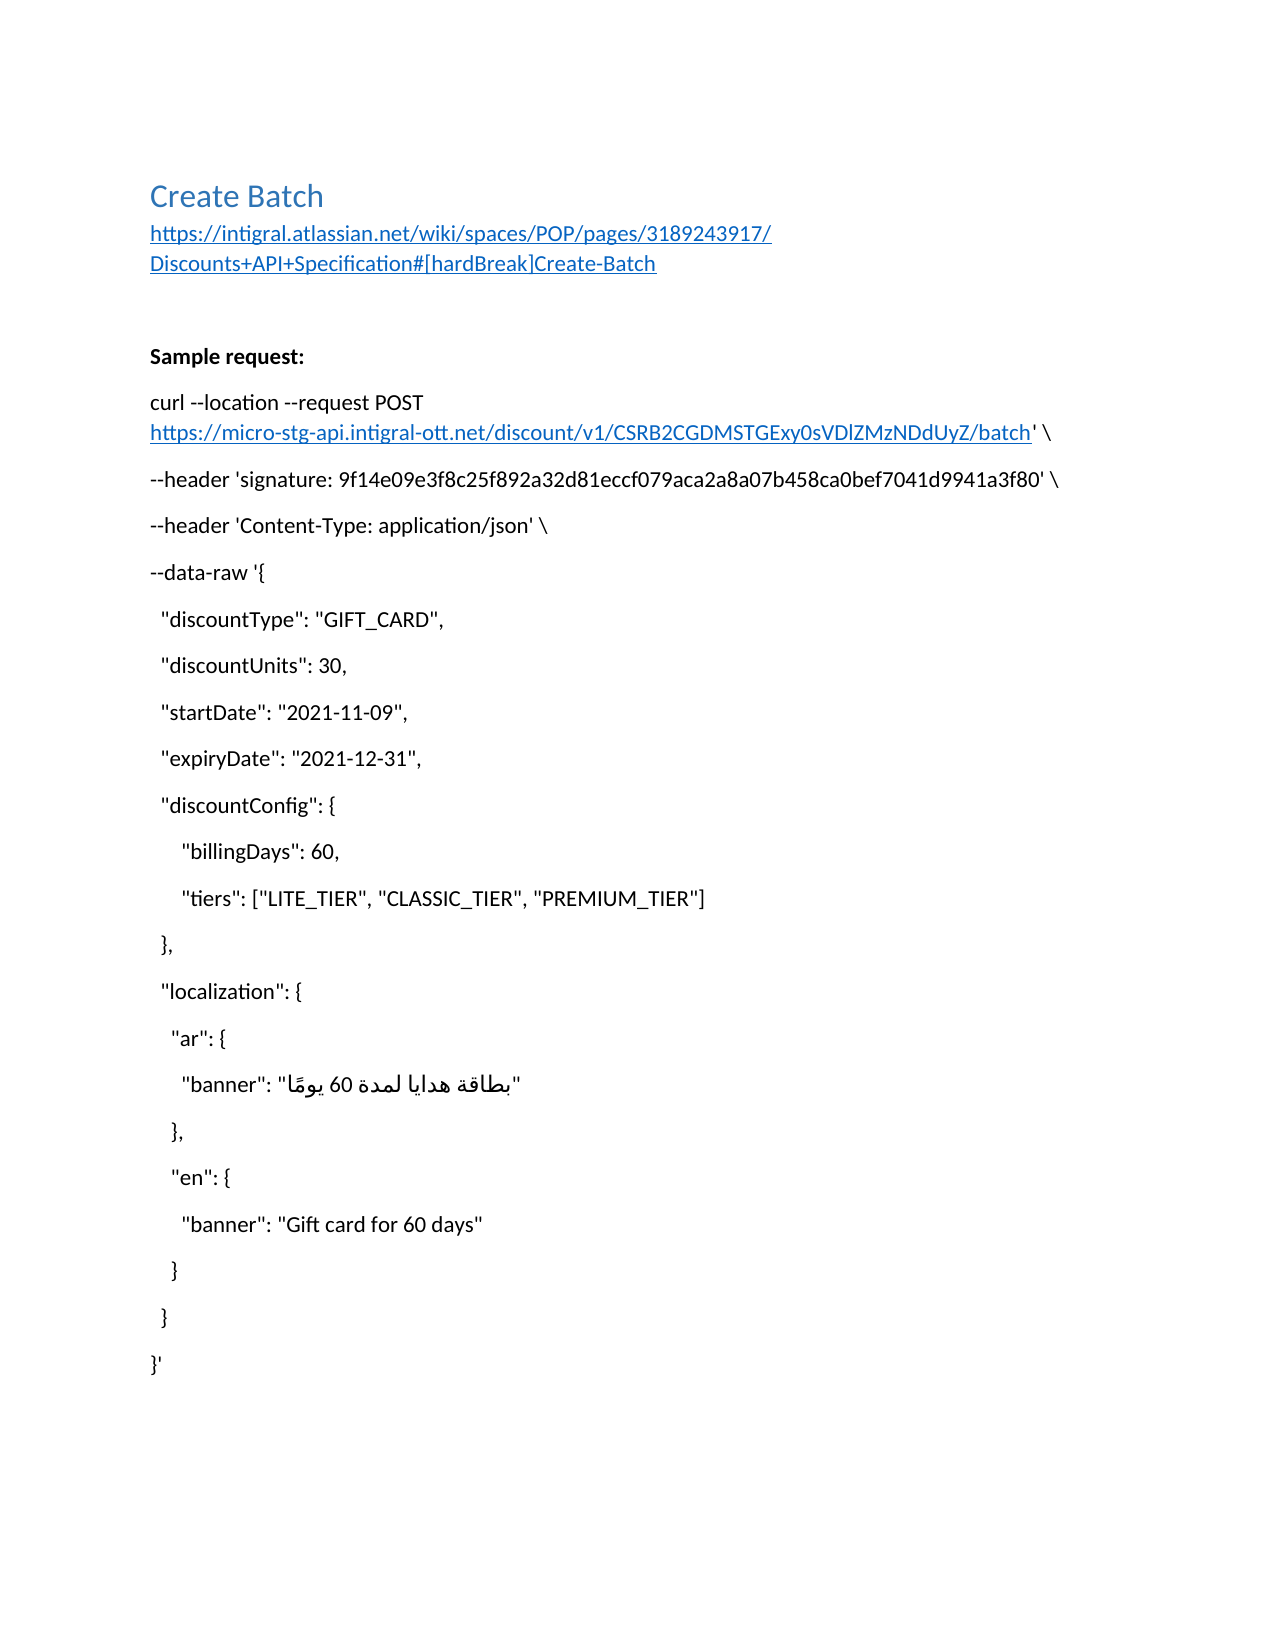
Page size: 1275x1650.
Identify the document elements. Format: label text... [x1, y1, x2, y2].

subtitle Create Batch [150, 175, 1125, 216]
text Sample request: [150, 342, 1125, 370]
text "expiryDate": "2021-12-31", [150, 744, 1125, 772]
text } [150, 1257, 1125, 1284]
text "discountUnits": 30, [150, 651, 1125, 679]
text "billingDays": 60, [150, 837, 1125, 866]
text https://intigral.atlassian.net/wiki/spaces/POP/pages/3189243917/Discounts+API+Specification#[hardBreak]Create-Batch [150, 219, 1125, 277]
text "discountConfig": { [150, 791, 1125, 819]
text "banner": "Gift card for 60 days" [150, 1210, 1125, 1238]
text --header 'Content-Type: application/json' \ [150, 512, 1125, 539]
text "localization": { [150, 977, 1125, 1005]
text "banner": "بطاقة هدايا لمدة 60 يومًا" [150, 1070, 1125, 1098]
text curl --location --request POST https://micro-stg-api.intigral-ott.net/discount/v1/CSRB2CGDMSTGExy0sVDlZMzNDdUyZ/batch' \ [150, 388, 1125, 446]
text "discountType": "GIFT_CARD", [150, 605, 1125, 633]
text "en": { [150, 1163, 1125, 1191]
text "tiers": ["LITE_TIER", "CLASSIC_TIER", "PREMIUM_TIER"] [150, 884, 1125, 912]
text }, [150, 1117, 1125, 1145]
text }' [150, 1350, 1125, 1378]
text "startDate": "2021-11-09", [150, 698, 1125, 726]
text --header 'signature: 9f14e09e3f8c25f892a32d81eccf079aca2a8a07b458ca0bef7041d9941a3f80' \ [150, 465, 1125, 493]
text --data-raw '{ [150, 558, 1125, 586]
text }, [150, 931, 1125, 959]
text "ar": { [150, 1024, 1125, 1052]
text } [150, 1303, 1125, 1331]
